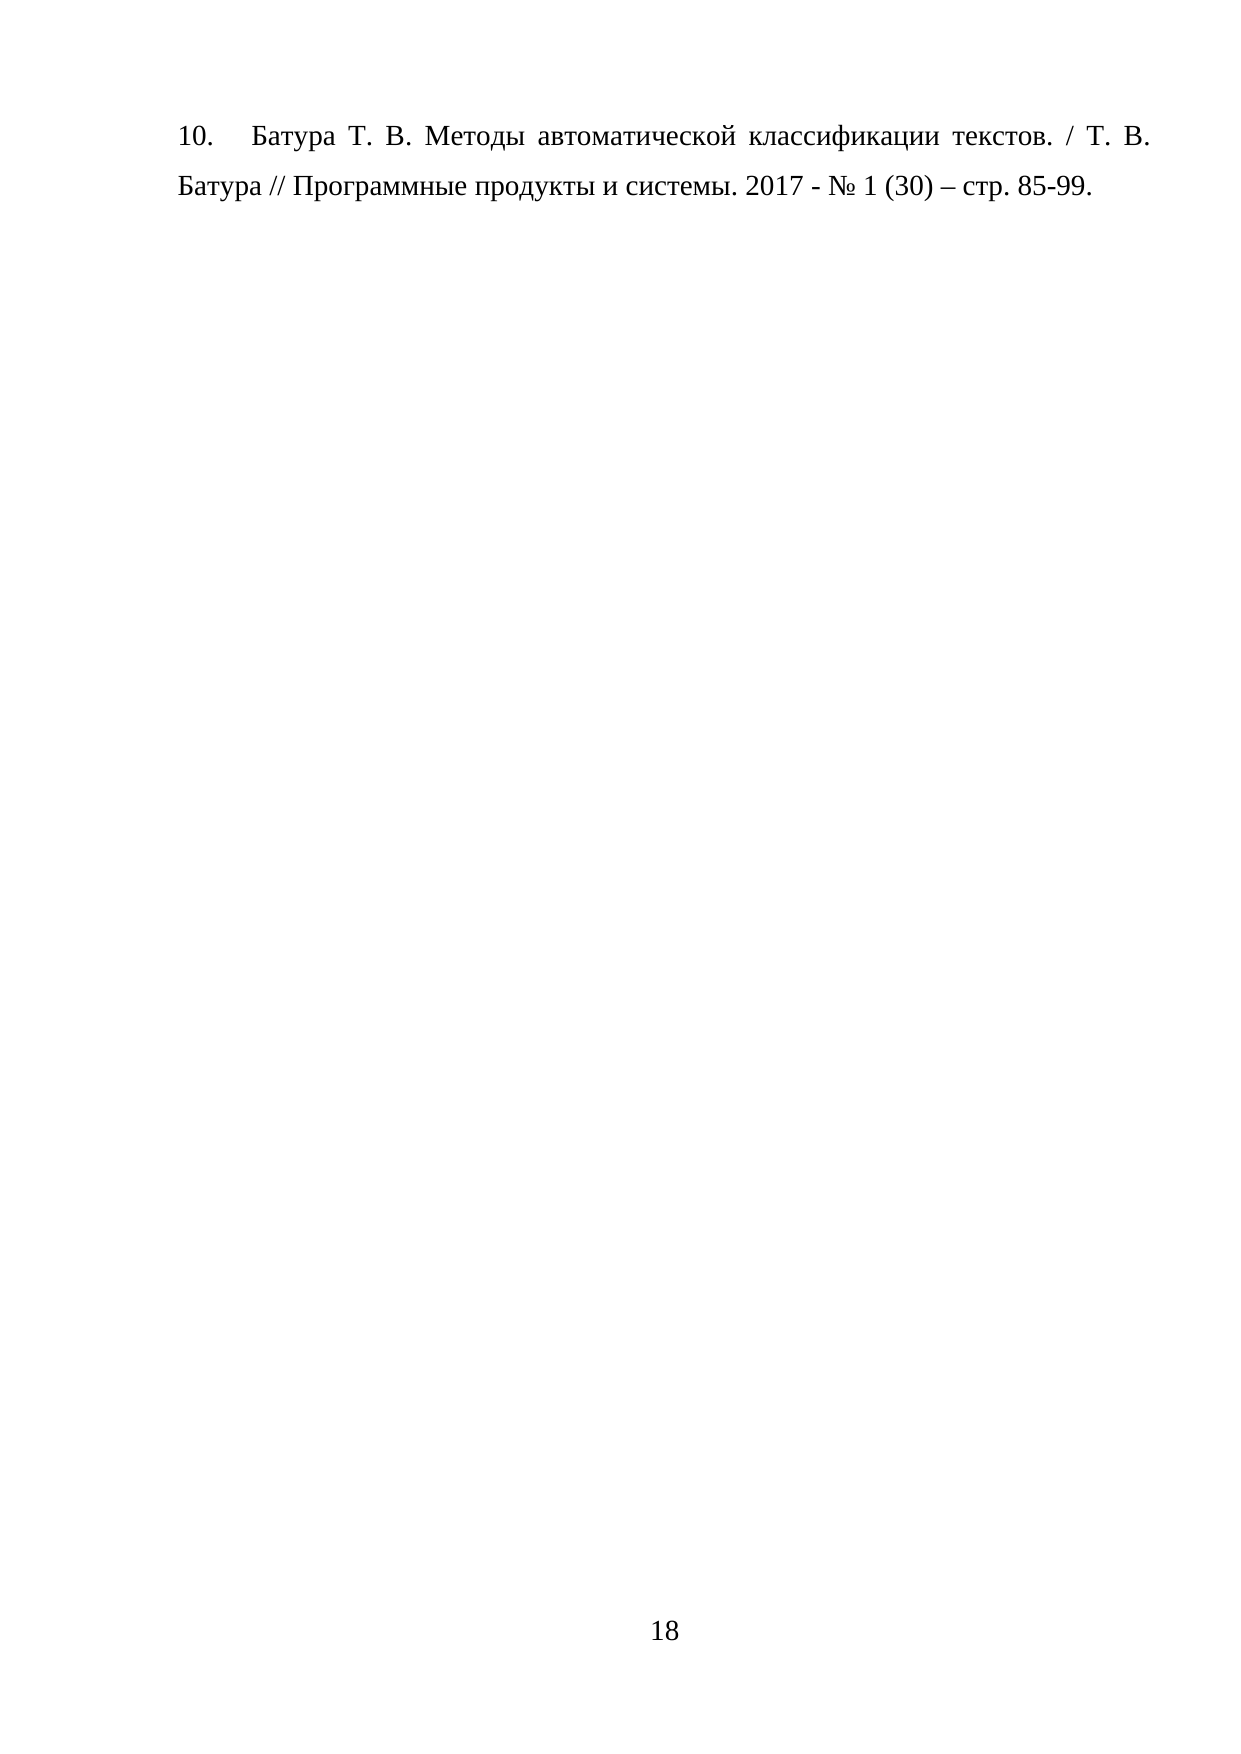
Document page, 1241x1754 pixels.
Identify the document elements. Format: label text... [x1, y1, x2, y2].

list Батура Т. В. Методы автоматической классификации текстов. / Т. В. Батура // Программные продукты и системы. 2017 - № 1 (30) – стр. 85-99. [177, 118, 1152, 202]
